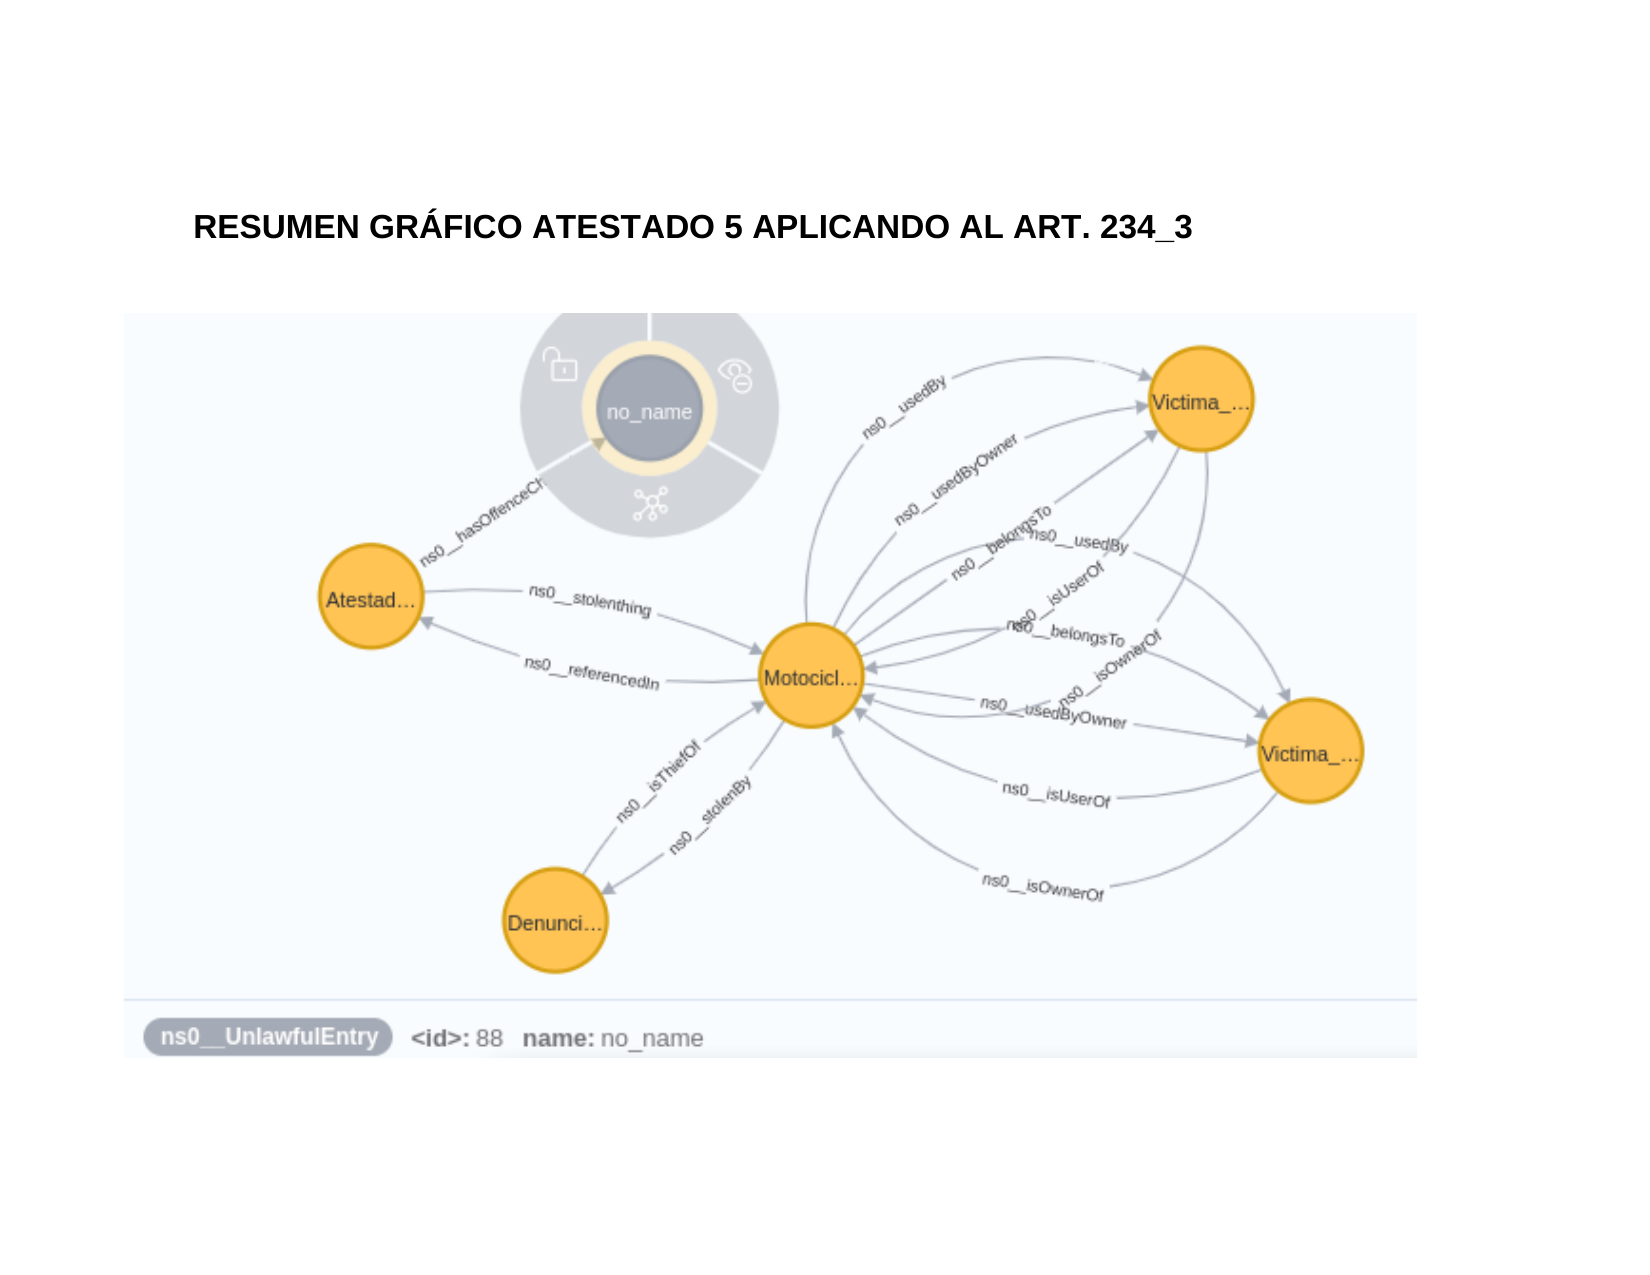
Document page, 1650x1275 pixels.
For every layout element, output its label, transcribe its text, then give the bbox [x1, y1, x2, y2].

subtitle RESUMEN GRÁFICO ATESTADO 5 APLICANDO AL ART. 234_3 [118, 207, 1532, 246]
picture [123, 313, 1418, 1058]
